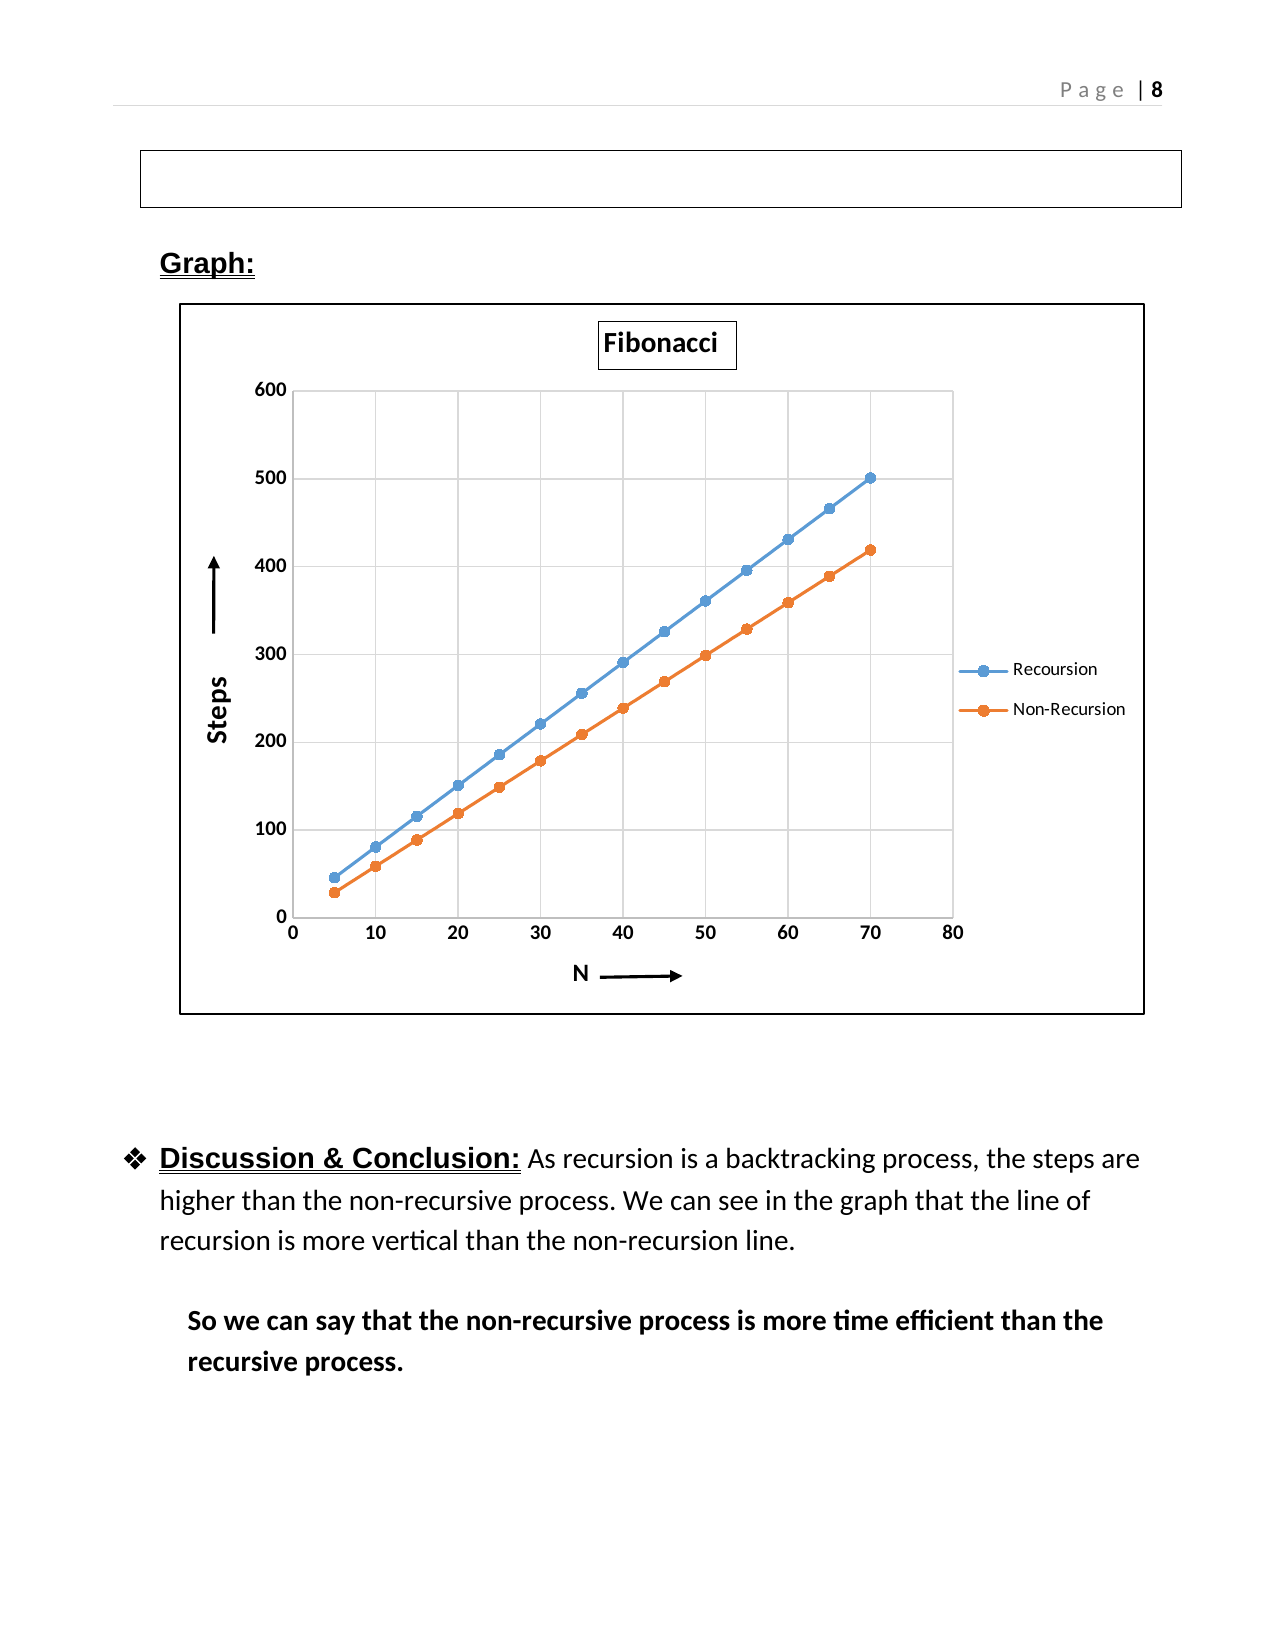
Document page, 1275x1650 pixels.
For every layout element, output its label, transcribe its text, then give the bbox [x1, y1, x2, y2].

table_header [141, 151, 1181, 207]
list So we can say that the non-recursive process is more time efficient than the recursive process. [187, 1302, 1162, 1378]
list Graph: [159, 246, 1162, 280]
list Discussion & Conclusion: As recursion is a backtracking process, the steps are higher than the non-recursive process. We can see in the graph that the line of recursion is more vertical than the non-recursion line. [122, 1141, 1162, 1258]
